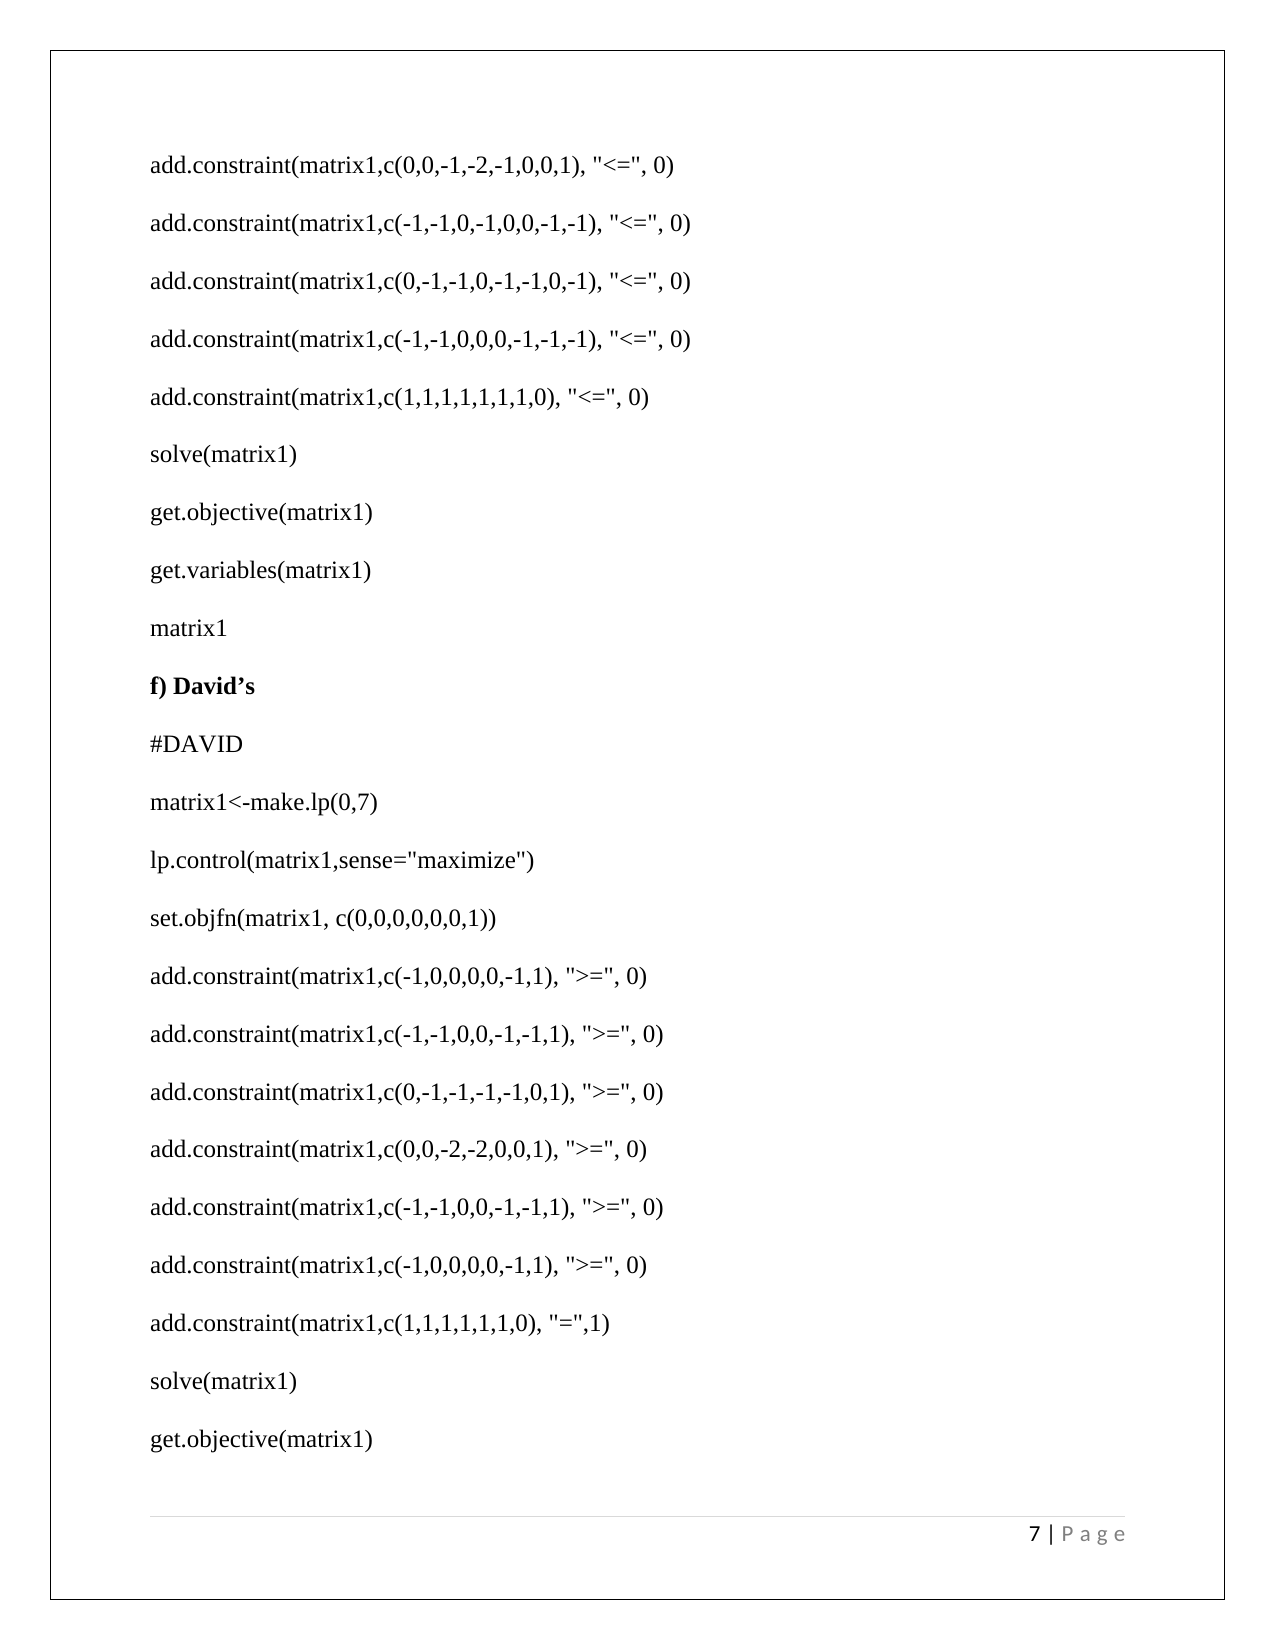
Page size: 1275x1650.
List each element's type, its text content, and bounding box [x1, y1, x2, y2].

subtitle lp.control(matrix1,sense="maximize") [150, 845, 1125, 874]
subtitle f) David’s [150, 671, 1125, 700]
subtitle get.objective(matrix1) [150, 1424, 1125, 1453]
subtitle add.constraint(matrix1,c(-1,0,0,0,0,-1,1), ">=", 0) [150, 961, 1125, 989]
subtitle add.constraint(matrix1,c(0,0,-2,-2,0,0,1), ">=", 0) [150, 1134, 1125, 1163]
subtitle add.constraint(matrix1,c(-1,-1,0,0,0,-1,-1,-1), "<=", 0) [150, 324, 1125, 352]
subtitle get.variables(matrix1) [150, 555, 1125, 584]
subtitle add.constraint(matrix1,c(0,0,-1,-2,-1,0,0,1), "<=", 0) [150, 150, 1125, 179]
subtitle solve(matrix1) [150, 439, 1125, 468]
subtitle add.constraint(matrix1,c(-1,-1,0,0,-1,-1,1), ">=", 0) [150, 1192, 1125, 1221]
subtitle add.constraint(matrix1,c(1,1,1,1,1,1,0), "=",1) [150, 1308, 1125, 1337]
subtitle matrix1<-make.lp(0,7) [150, 787, 1125, 816]
subtitle add.constraint(matrix1,c(0,-1,-1,-1,-1,0,1), ">=", 0) [150, 1077, 1125, 1105]
subtitle add.constraint(matrix1,c(-1,0,0,0,0,-1,1), ">=", 0) [150, 1250, 1125, 1279]
subtitle set.objfn(matrix1, c(0,0,0,0,0,0,1)) [150, 903, 1125, 932]
subtitle get.objective(matrix1) [150, 497, 1125, 526]
subtitle solve(matrix1) [150, 1366, 1125, 1395]
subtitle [150, 208, 1125, 237]
subtitle #DAVID [150, 729, 1125, 758]
subtitle matrix1 [150, 613, 1125, 642]
subtitle add.constraint(matrix1,c(1,1,1,1,1,1,1,0), "<=", 0) [150, 382, 1125, 410]
subtitle add.constraint(matrix1,c(-1,-1,0,0,-1,-1,1), ">=", 0) [150, 1019, 1125, 1047]
subtitle add.constraint(matrix1,c(0,-1,-1,0,-1,-1,0,-1), "<=", 0) [150, 266, 1125, 294]
